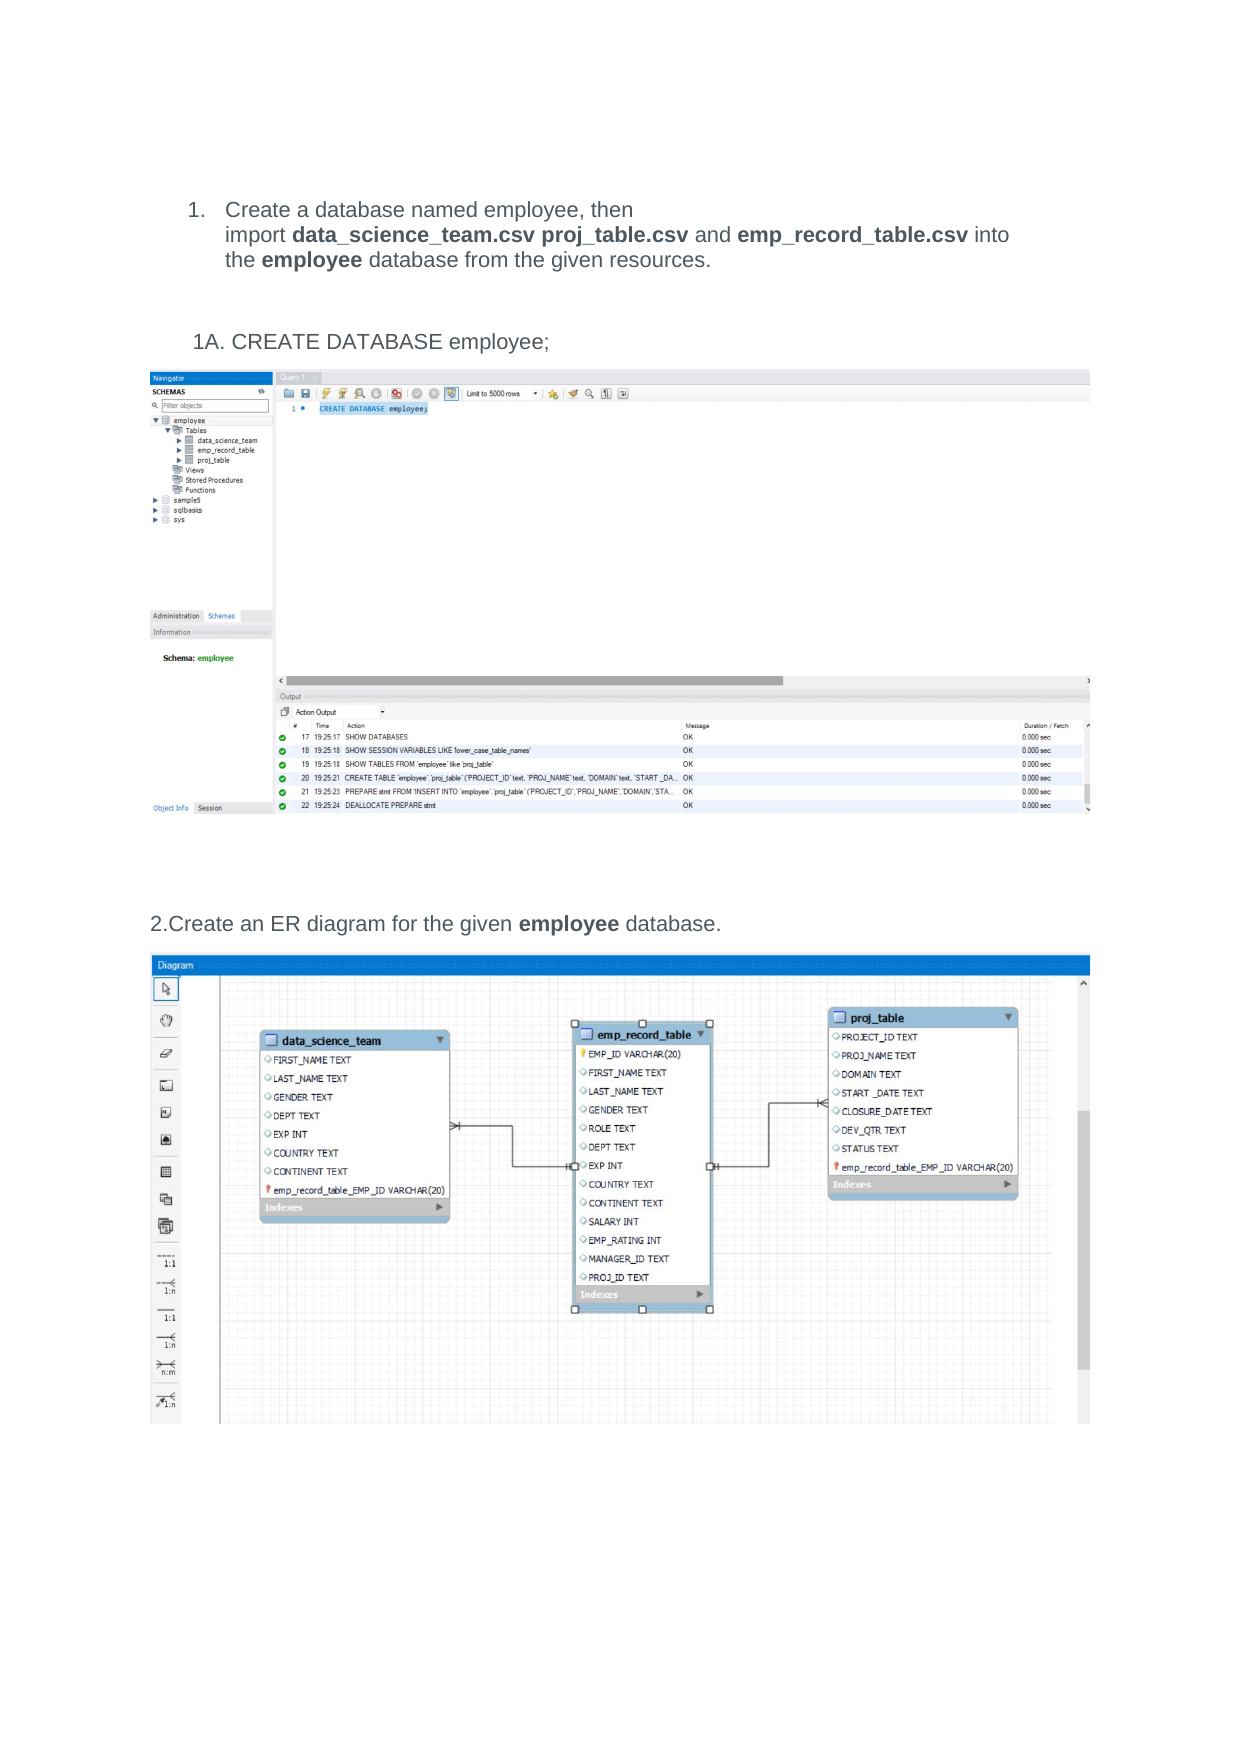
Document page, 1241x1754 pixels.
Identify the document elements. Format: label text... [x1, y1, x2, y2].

text 1A. CREATE DATABASE employee; [150, 329, 1090, 354]
list Create a database named employee, then import data_science_team.csv proj_table.csv and emp_record_table.csv into the employee database from the given resources. [187, 197, 1090, 272]
picture [150, 952, 1091, 1424]
text 2.Create an ER diagram for the given employee database. [150, 911, 1090, 936]
picture [150, 369, 1091, 814]
